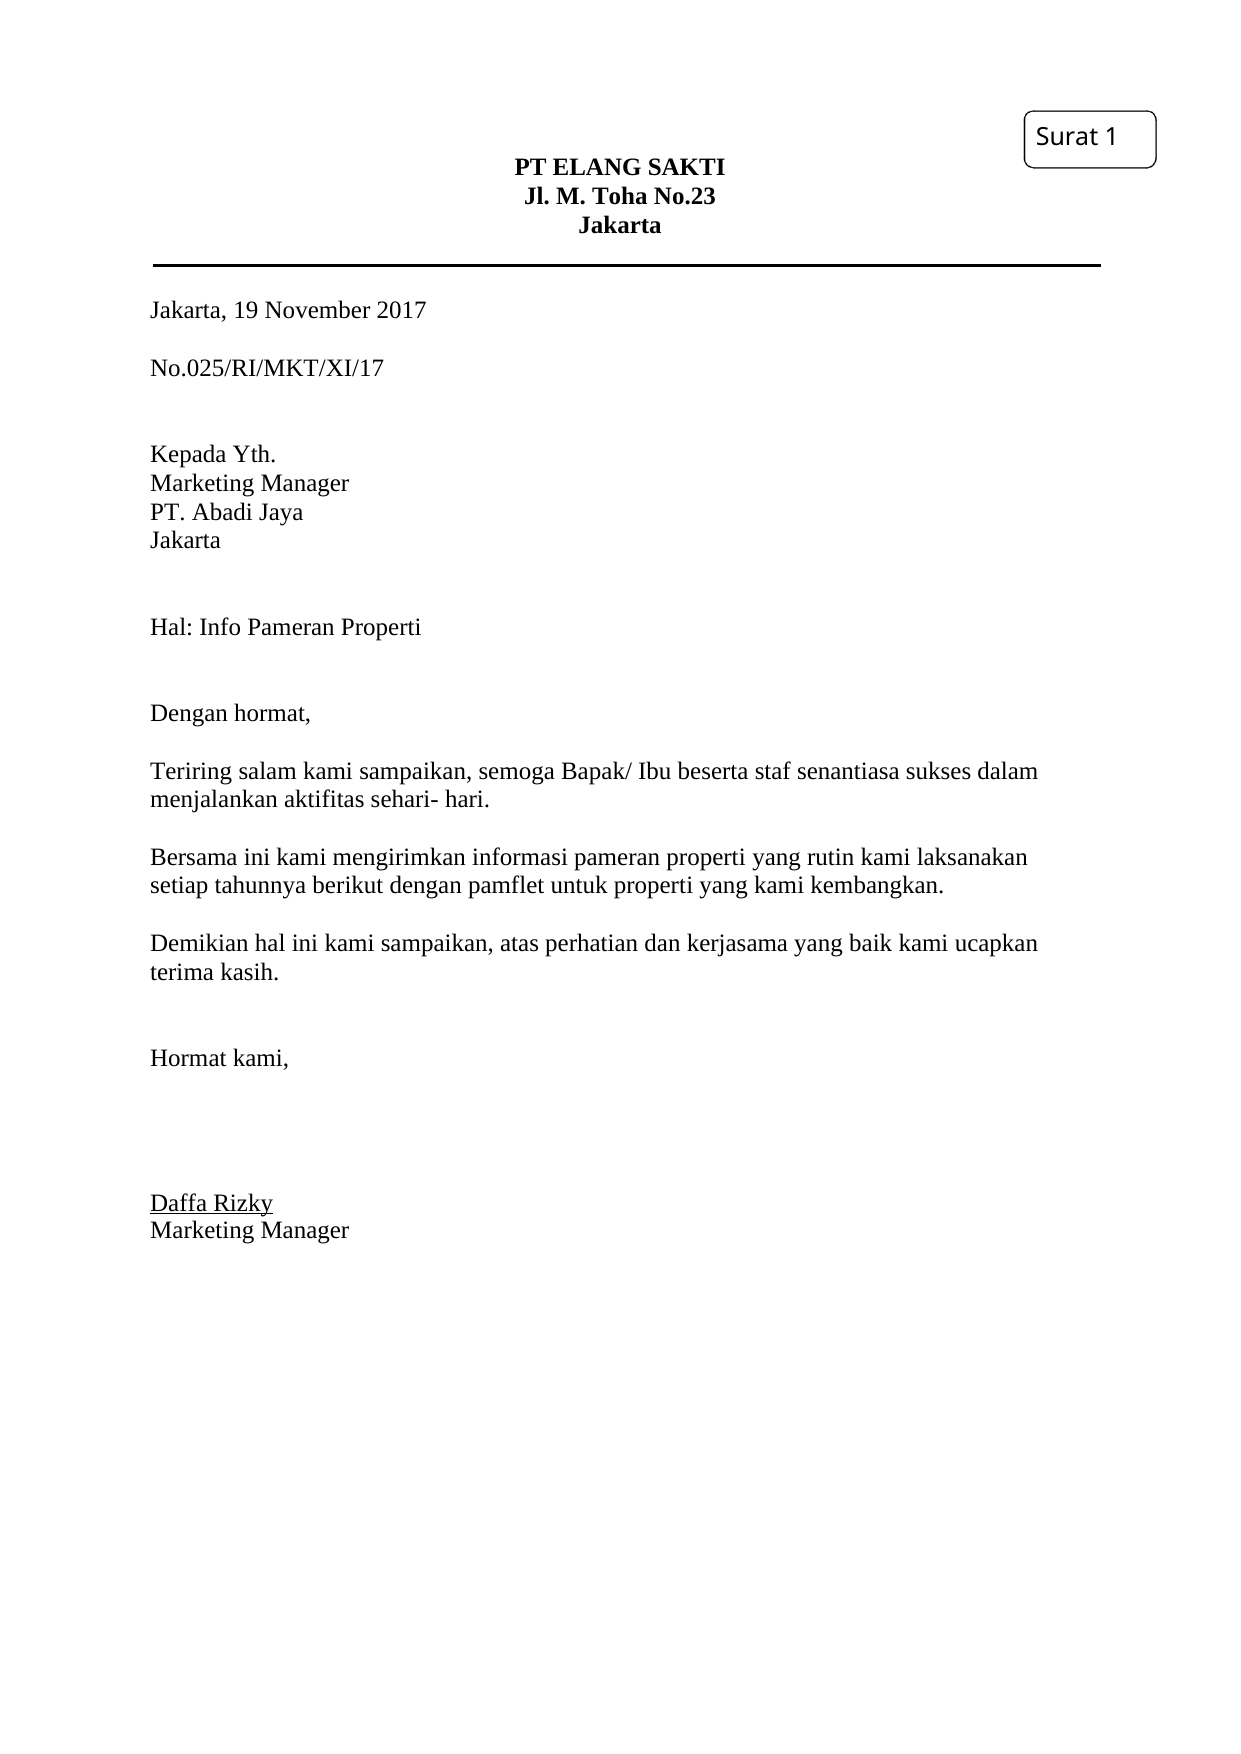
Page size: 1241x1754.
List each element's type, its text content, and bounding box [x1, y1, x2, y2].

text PT. Abadi Jaya [150, 497, 1119, 526]
picture [1021, 107, 1159, 170]
text No.025/RI/MKT/XI/17 [150, 353, 1119, 382]
text Jakarta [150, 210, 1089, 239]
text Jl. M. Toha No.23 [150, 181, 1089, 210]
text PT ELANG SAKTI [150, 153, 1089, 181]
text Jakarta, 19 November 2017 [150, 296, 1119, 324]
text Marketing Manager [150, 468, 1119, 497]
text Daffa Rizky [150, 1188, 1119, 1216]
text Surat 1 [150, 119, 1119, 153]
text Dengan hormat, [150, 698, 1119, 727]
text Hal: Info Pameran Properti [150, 612, 1119, 641]
text Bersama ini kami mengirimkan informasi pameran properti yang rutin kami laksanakan setiap tahunnya berikut dengan pamflet untuk properti yang kami kembangkan. [150, 843, 1089, 899]
text Demikian hal ini kami sampaikan, atas perhatian dan kerjasama yang baik kami ucapkan terima kasih. [150, 929, 1089, 986]
text Jakarta [150, 526, 1119, 554]
text Kepada Yth. [150, 439, 1119, 468]
text Marketing Manager [150, 1216, 1119, 1244]
text Hormat kami, [150, 1043, 1119, 1072]
text Teriring salam kami sampaikan, semoga Bapak/ Ibu beserta staf senantiasa sukses dalam menjalankan aktifitas sehari- hari. [150, 757, 1089, 813]
